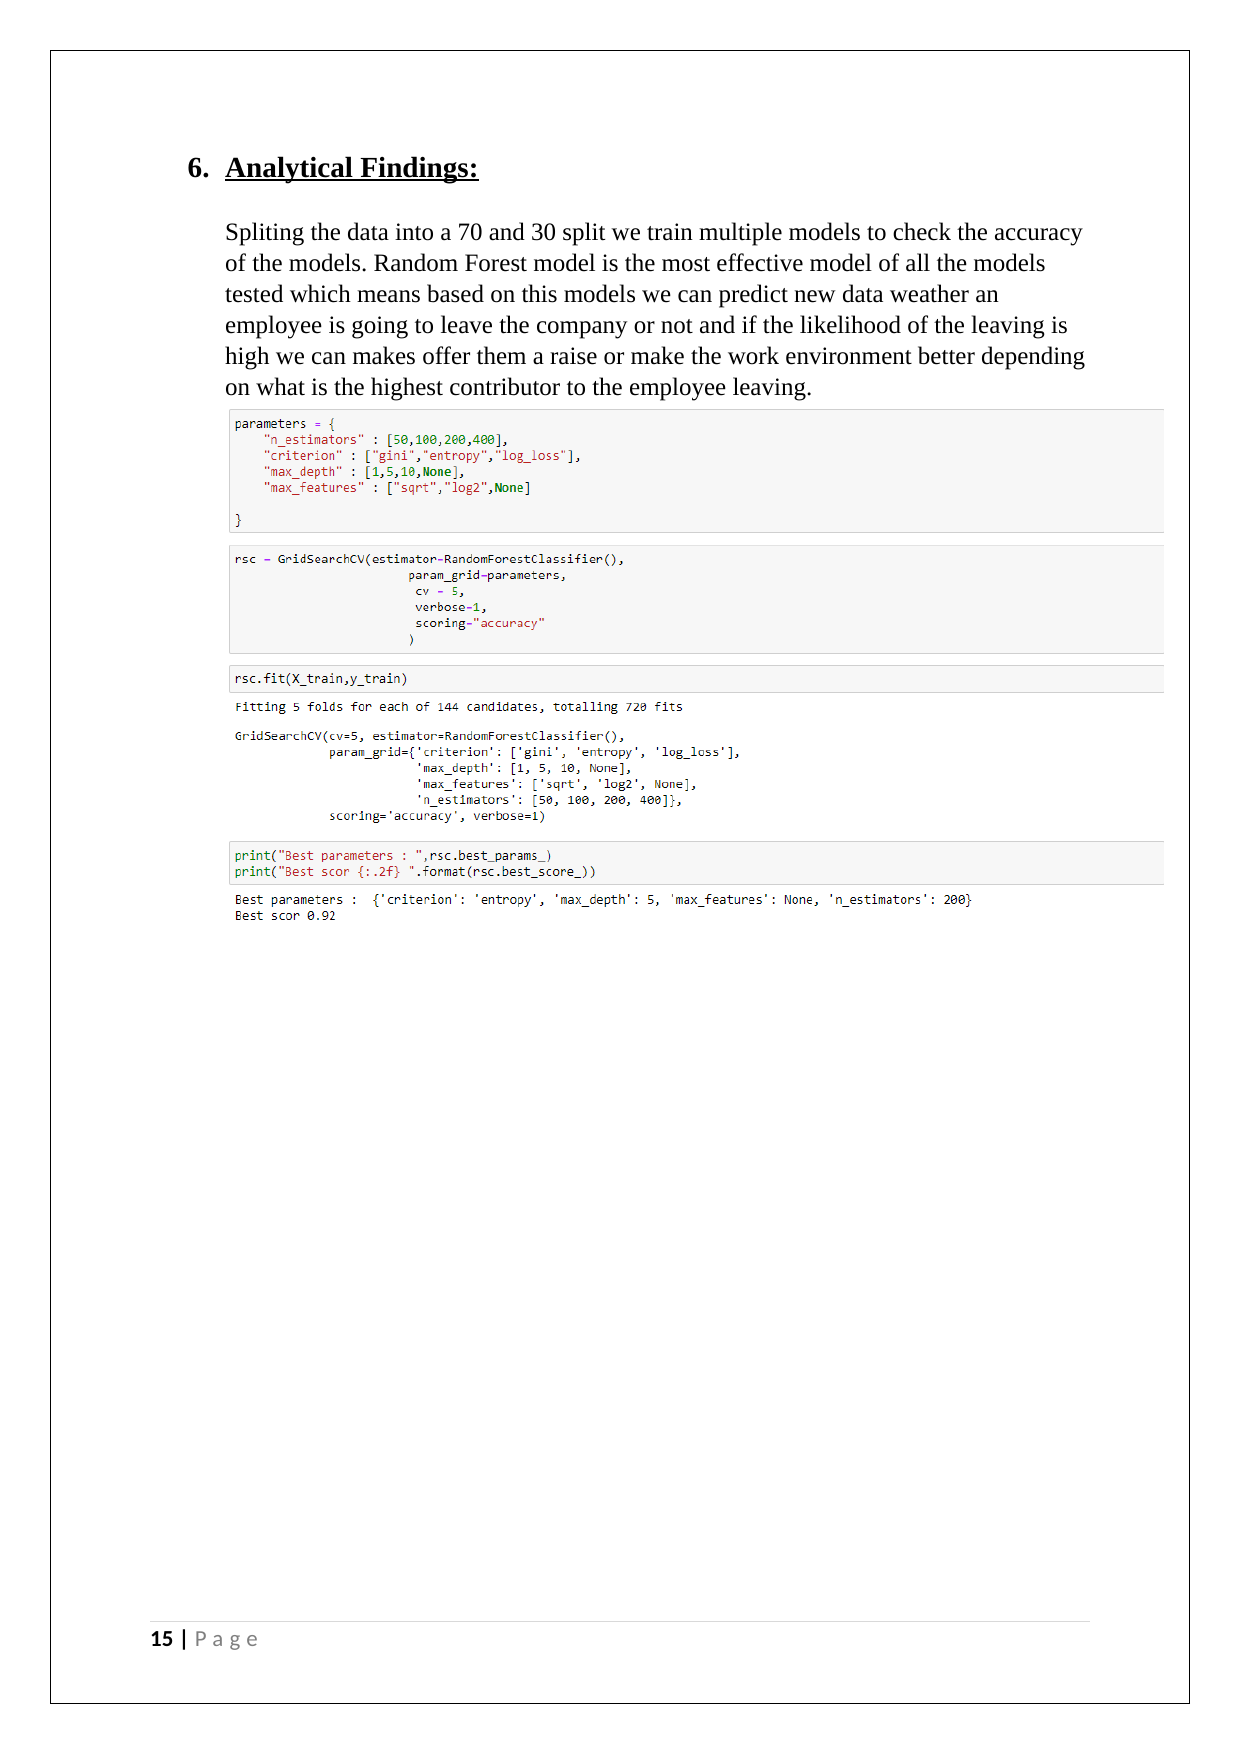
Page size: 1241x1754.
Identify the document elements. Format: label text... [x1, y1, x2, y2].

list Analytical Findings: [187, 150, 1090, 183]
list Spliting the data into a 70 and 30 split we train multiple models to check the accuracy of the models. Random Forest model is the most effective model of all the models tested which means based on this models we can predict new data weather an employee is going to leave the company or not and if the likelihood of the leaving is high we can makes offer them a raise or make the work environment better depending on what is the highest contributor to the employee leaving. [225, 217, 1090, 401]
picture [225, 403, 1166, 940]
